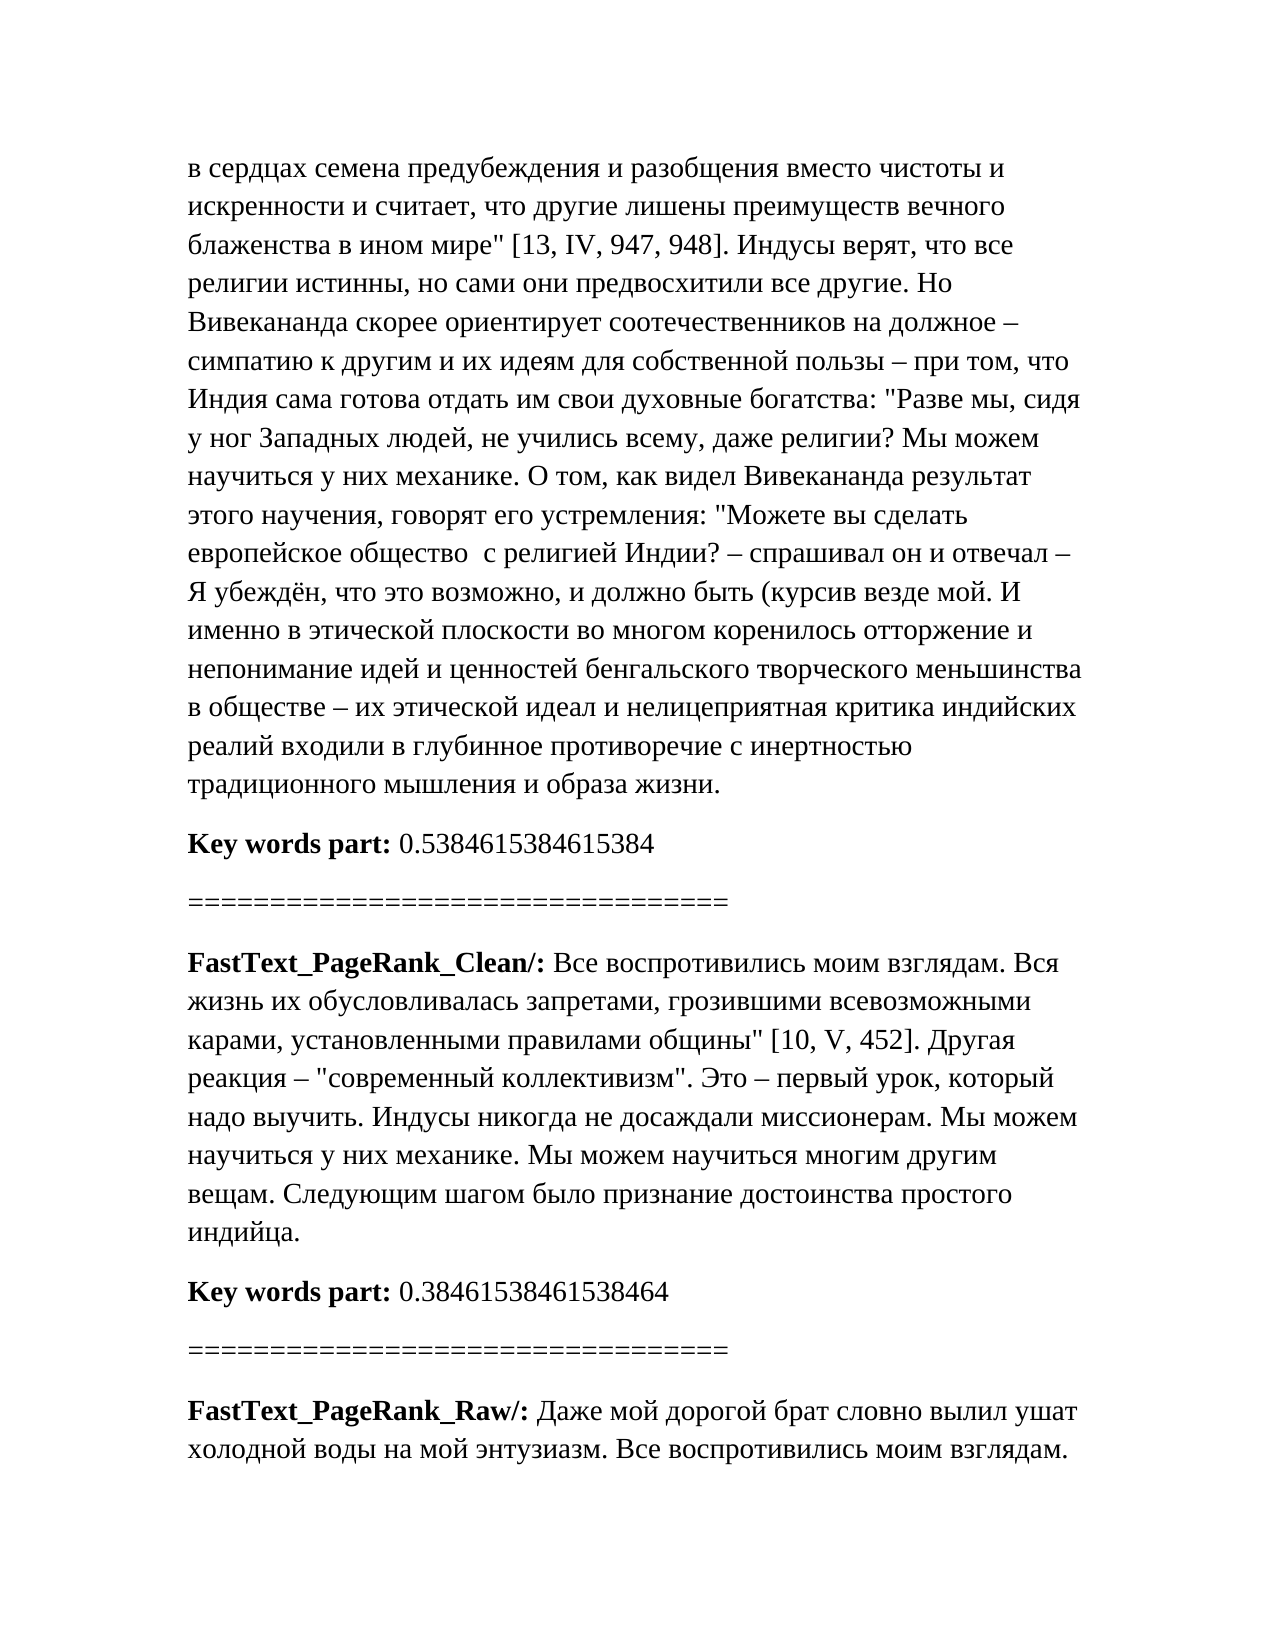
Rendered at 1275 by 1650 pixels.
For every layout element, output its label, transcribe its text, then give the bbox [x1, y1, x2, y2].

text Key words part: 0.38461538461538464 [187, 1274, 1087, 1307]
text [187, 1393, 1087, 1465]
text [187, 150, 1087, 800]
text FastText_PageRank_Clean/: Все воспротивились моим взглядам. Вся жизнь их обусловливалась запретами, грозившими всевозможными карами, установленными правилами общины" [10, V, 452]. Другая реакция – "современный коллективизм". Это – первый урок, который надо выучить. Индусы никогда не досаждали миссионерам. Мы можем научиться у них механике. Мы можем научиться многим другим вещам. Следующим шагом было признание достоинства простого индийца. [187, 945, 1087, 1248]
text Key words part: 0.5384615384615384 [187, 826, 1087, 859]
text ================================= [187, 885, 1087, 919]
text ================================= [187, 1333, 1087, 1367]
